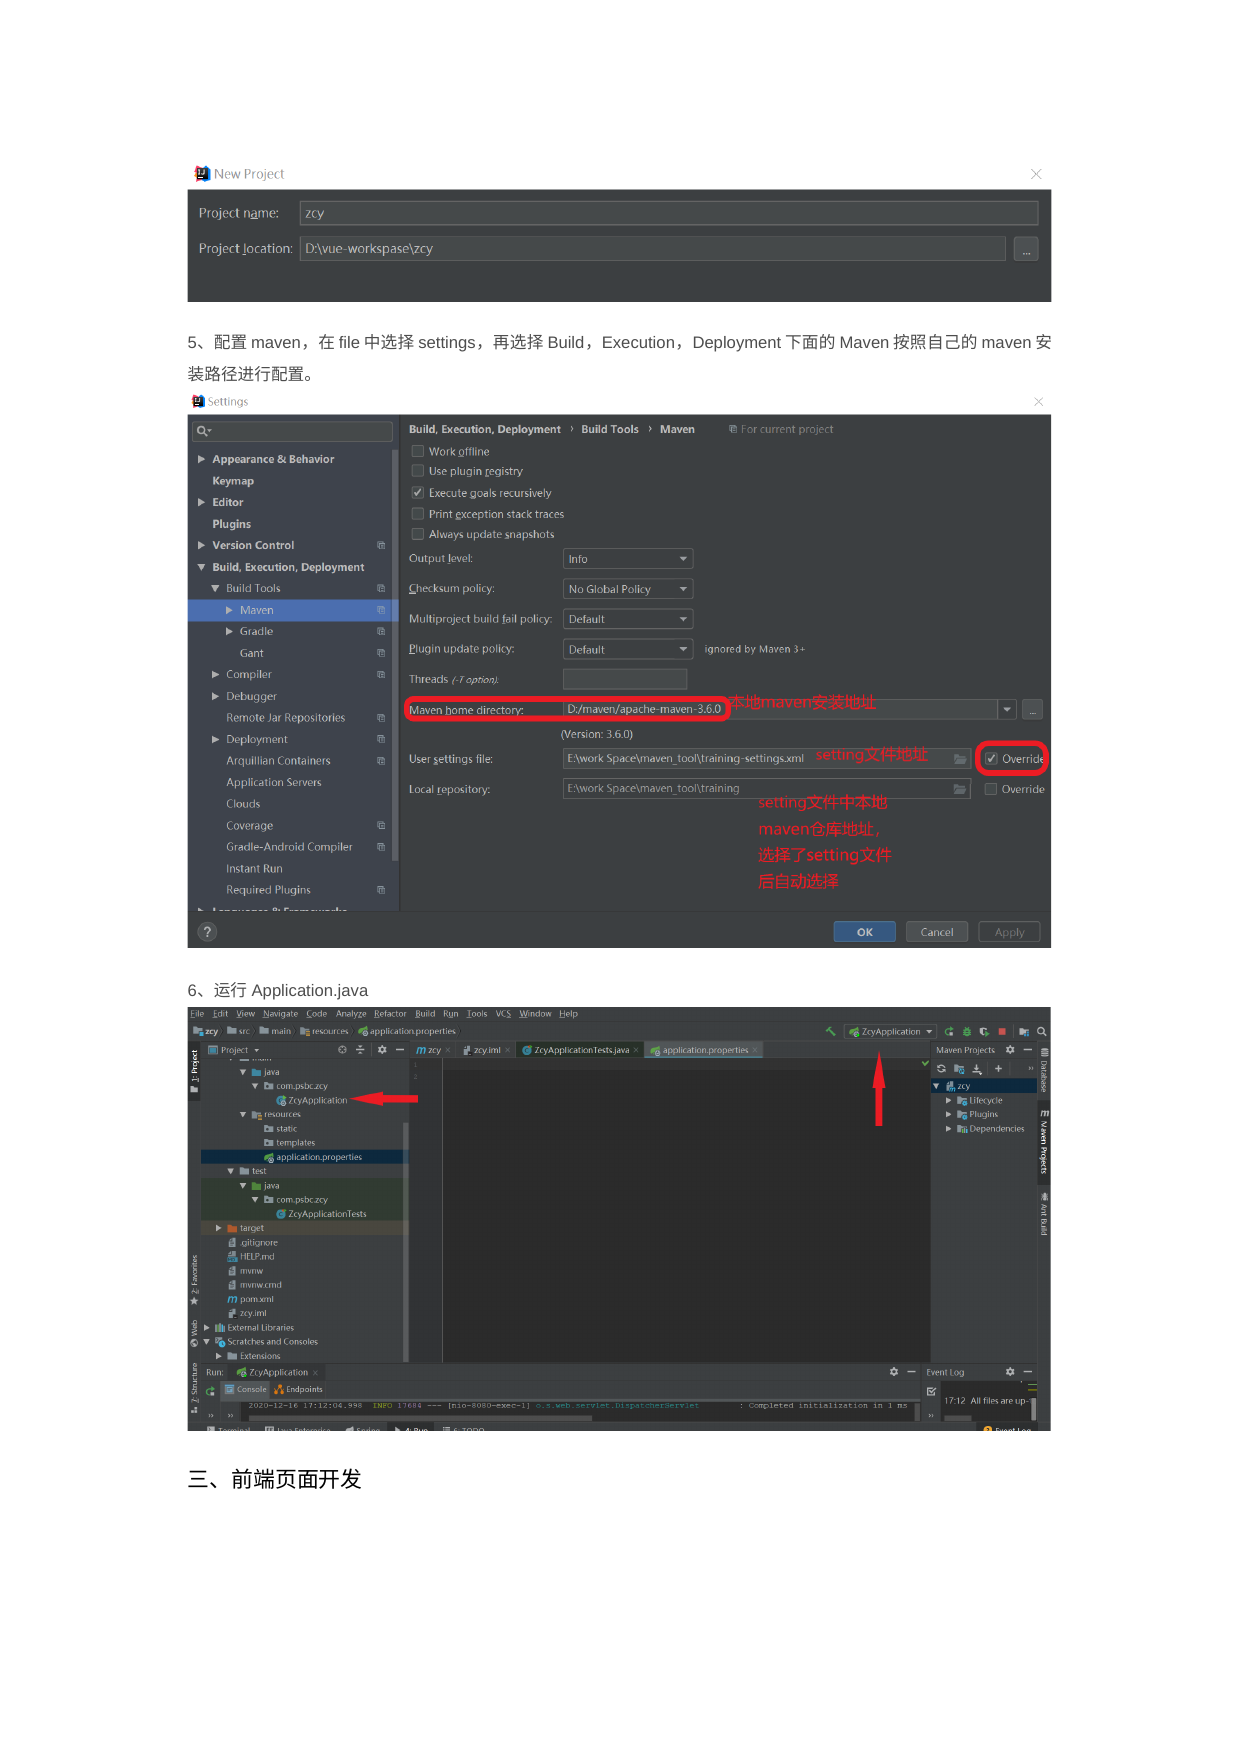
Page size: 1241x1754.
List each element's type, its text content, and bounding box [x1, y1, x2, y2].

list 前端页面开发 [187, 1462, 1053, 1494]
picture [187, 1007, 1051, 1431]
list 运行 Application.java [187, 974, 1053, 1007]
picture [187, 389, 1052, 948]
picture [187, 162, 1052, 302]
list 配置maven，在file中选择settings，再选择Build，Execution，Deployment下面的Maven按照自己的maven安装路径进行配置。 [187, 324, 1053, 389]
